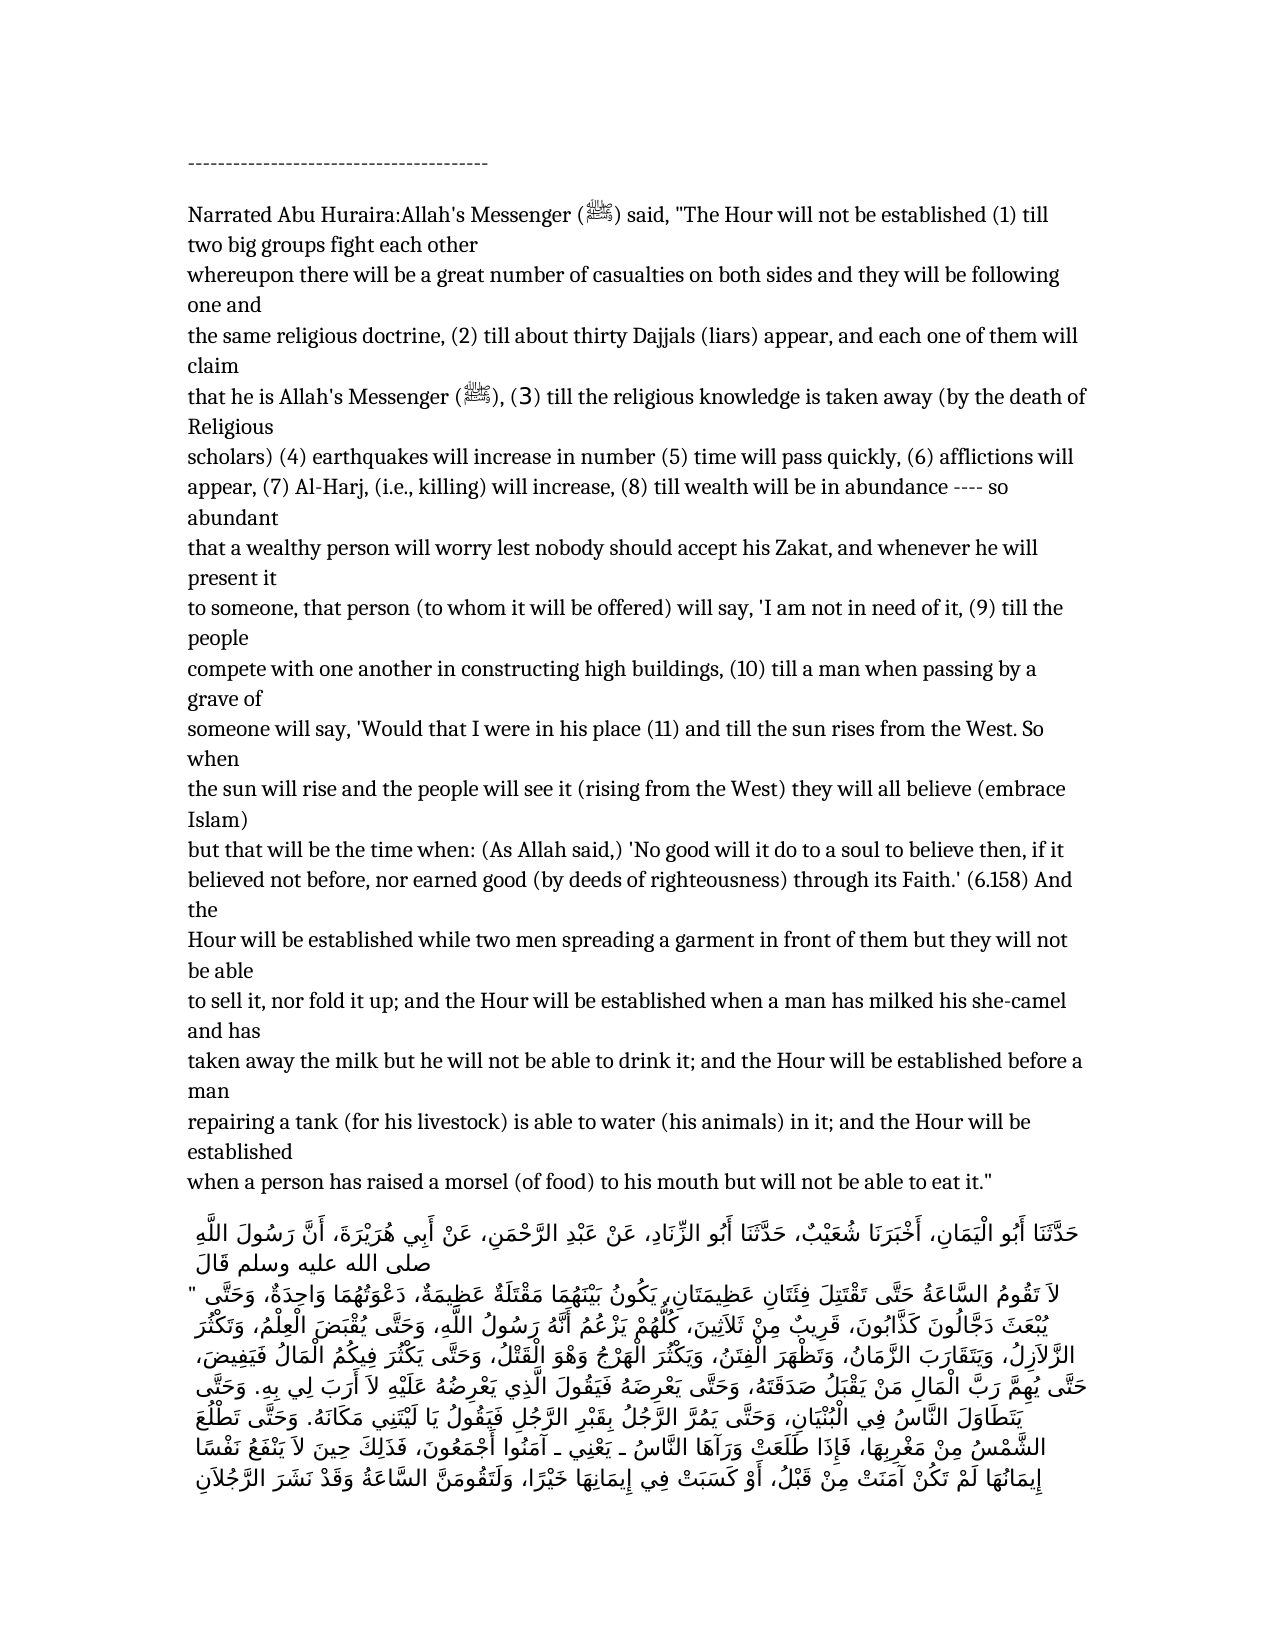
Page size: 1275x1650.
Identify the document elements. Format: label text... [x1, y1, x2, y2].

text ---------------------------------------- [187, 150, 1087, 176]
text Narrated Abu Huraira:Allah's Messenger (ﷺ) said, "The Hour will not be established (1) till two big groups fight each other whereupon there will be a great number of casualties on both sides and they will be following one and the same religious doctrine, (2) till about thirty Dajjals (liars) appear, and each one of them will claim that he is Allah's Messenger (ﷺ), (3) till the religious knowledge is taken away (by the death of Religious scholars) (4) earthquakes will increase in number (5) time will pass quickly, (6) afflictions will appear, (7) Al-Harj, (i.e., killing) will increase, (8) till wealth will be in abundance ---- so abundant that a wealthy person will worry lest nobody should accept his Zakat, and whenever he will present it to someone, that person (to whom it will be offered) will say, 'I am not in need of it, (9) till the people compete with one another in constructing high buildings, (10) till a man when passing by a grave of someone will say, 'Would that I were in his place (11) and till the sun rises from the West. So when the sun will rise and the people will see it (rising from the West) they will all believe (embrace Islam) but that will be the time when: (As Allah said,) 'No good will it do to a soul to believe then, if it believed not before, nor earned good (by deeds of righteousness) through its Faith.' (6.158) And the Hour will be established while two men spreading a garment in front of them but they will not be able to sell it, nor fold it up; and the Hour will be established when a man has milked his she-camel and has taken away the milk but he will not be able to drink it; and the Hour will be established before a man repairing a tank (for his livestock) is able to water (his animals) in it; and the Hour will be established when a person has raised a morsel (of food) to his mouth but will not be able to eat it." [187, 201, 1087, 1195]
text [187, 1220, 1087, 1492]
